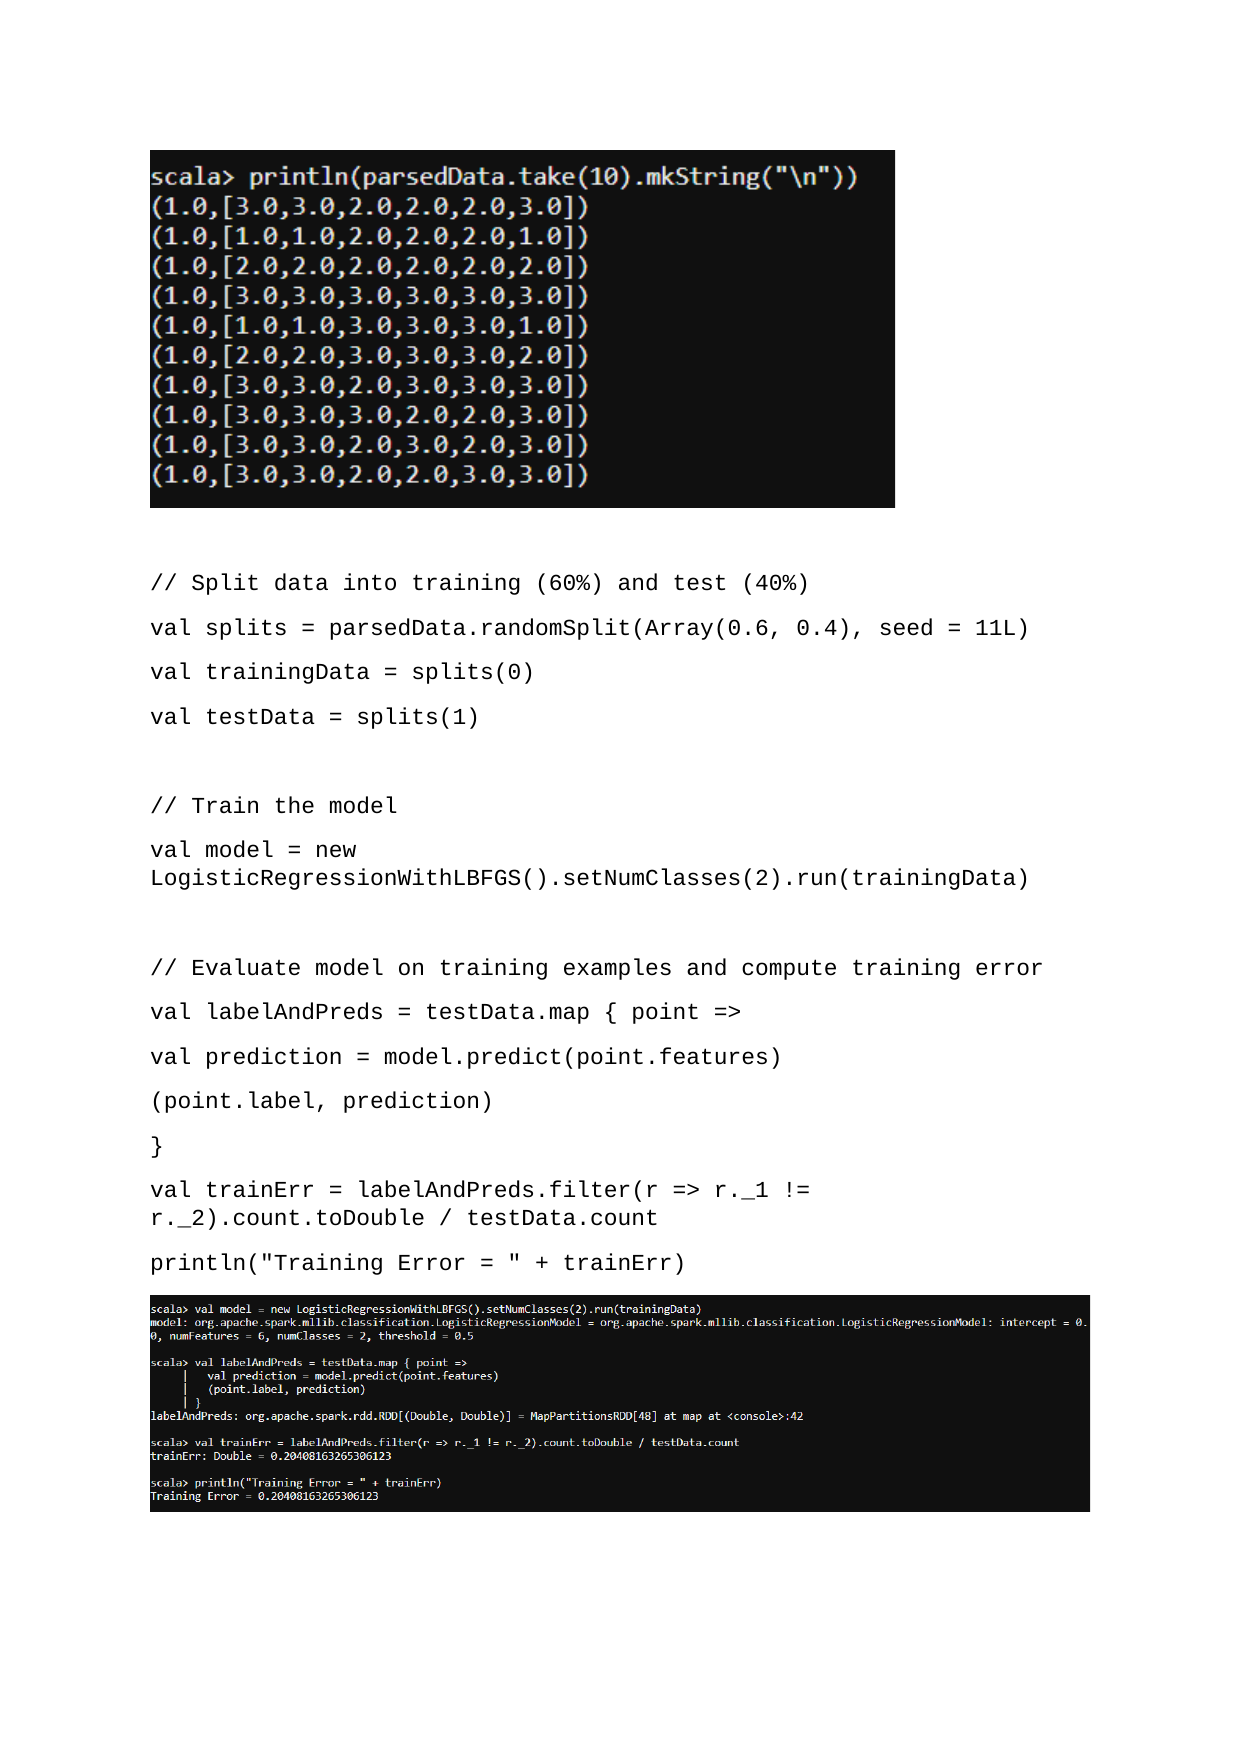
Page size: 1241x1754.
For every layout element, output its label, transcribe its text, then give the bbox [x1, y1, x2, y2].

text val model = new LogisticRegressionWithLBFGS().setNumClasses(2).run(trainingData) [150, 839, 1090, 893]
text // Train the model [150, 794, 1090, 820]
picture [150, 150, 896, 508]
text println("Training Error = " + trainErr) [150, 1251, 1090, 1277]
text val splits = parsedData.randomSplit(Array(0.6, 0.4), seed = 11L) [150, 616, 1090, 642]
text val testData = splits(1) [150, 705, 1090, 731]
text val trainErr = labelAndPreds.filter(r => r._1 != r._2).count.toDouble / testData.count [150, 1179, 1090, 1233]
text // Split data into training (60%) and test (40%) [150, 571, 1090, 597]
text (point.label, prediction) [150, 1089, 1090, 1116]
picture [150, 1295, 1091, 1512]
text val labelAndPreds = testData.map { point => [150, 1000, 1090, 1026]
text } [150, 1134, 1090, 1160]
text val prediction = model.predict(point.features) [150, 1045, 1090, 1071]
text // Evaluate model on training examples and compute training error [150, 956, 1090, 982]
text val trainingData = splits(0) [150, 660, 1090, 686]
